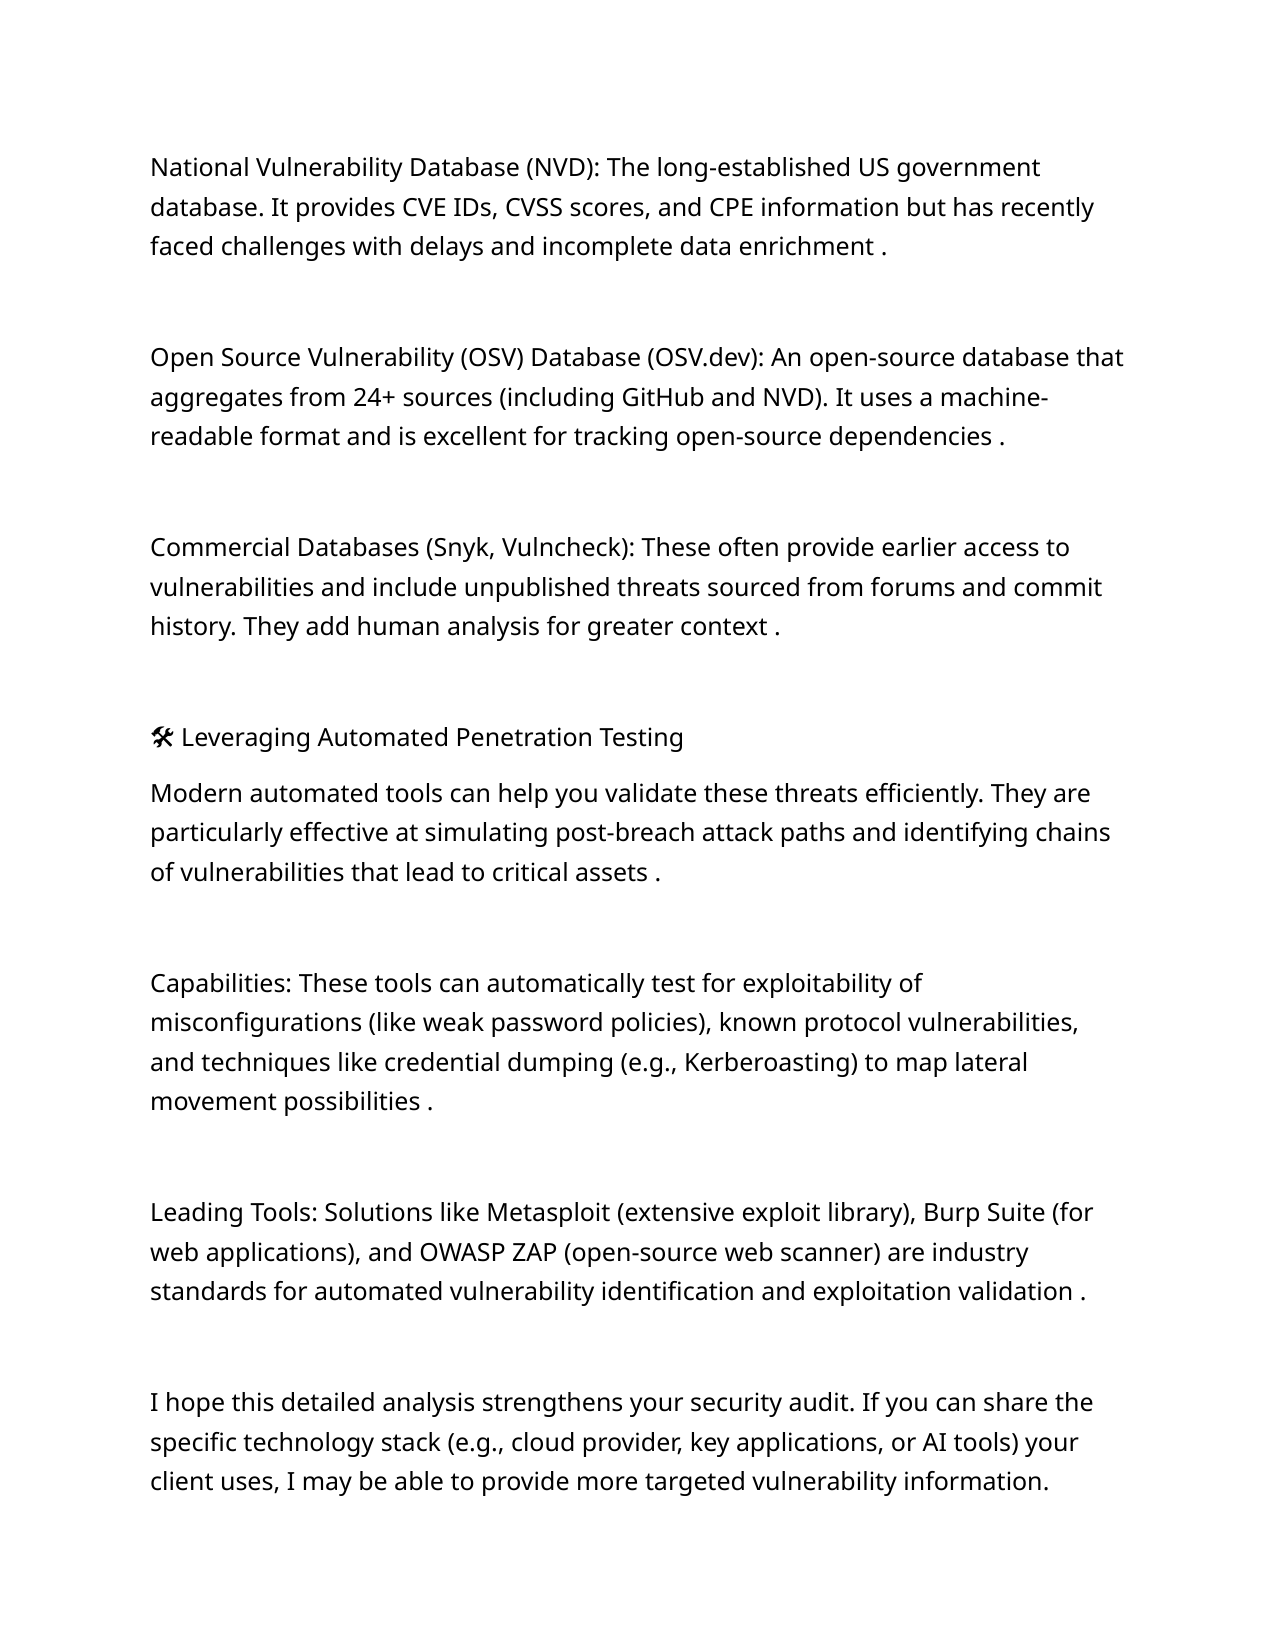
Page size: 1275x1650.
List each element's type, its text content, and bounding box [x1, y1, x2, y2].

text Commercial Databases (Snyk, Vulncheck): These often provide earlier access to vulnerabilities and include unpublished threats sourced from forums and commit history. They add human analysis for greater context . [150, 530, 1125, 642]
text Open Source Vulnerability (OSV) Database (OSV.dev): An open-source database that aggregates from 24+ sources (including GitHub and NVD). It uses a machine-readable format and is excellent for tracking open-source dependencies . [150, 340, 1125, 452]
text Leading Tools: Solutions like Metasploit (extensive exploit library), Burp Suite (for web applications), and OWASP ZAP (open-source web scanner) are industry standards for automated vulnerability identification and exploitation validation . [150, 1195, 1125, 1307]
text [150, 1385, 1125, 1497]
text National Vulnerability Database (NVD): The long-established US government database. It provides CVE IDs, CVSS scores, and CPE information but has recently faced challenges with delays and incomplete data enrichment . [150, 150, 1125, 262]
text 🛠️ Leveraging Automated Penetration Testing [150, 720, 1125, 754]
text Modern automated tools can help you validate these threats efficiently. They are particularly effective at simulating post-breach attack paths and identifying chains of vulnerabilities that lead to critical assets . [150, 776, 1125, 888]
text Capabilities: These tools can automatically test for exploitability of misconfigurations (like weak password policies), known protocol vulnerabilities, and techniques like credential dumping (e.g., Kerberoasting) to map lateral movement possibilities . [150, 966, 1125, 1117]
